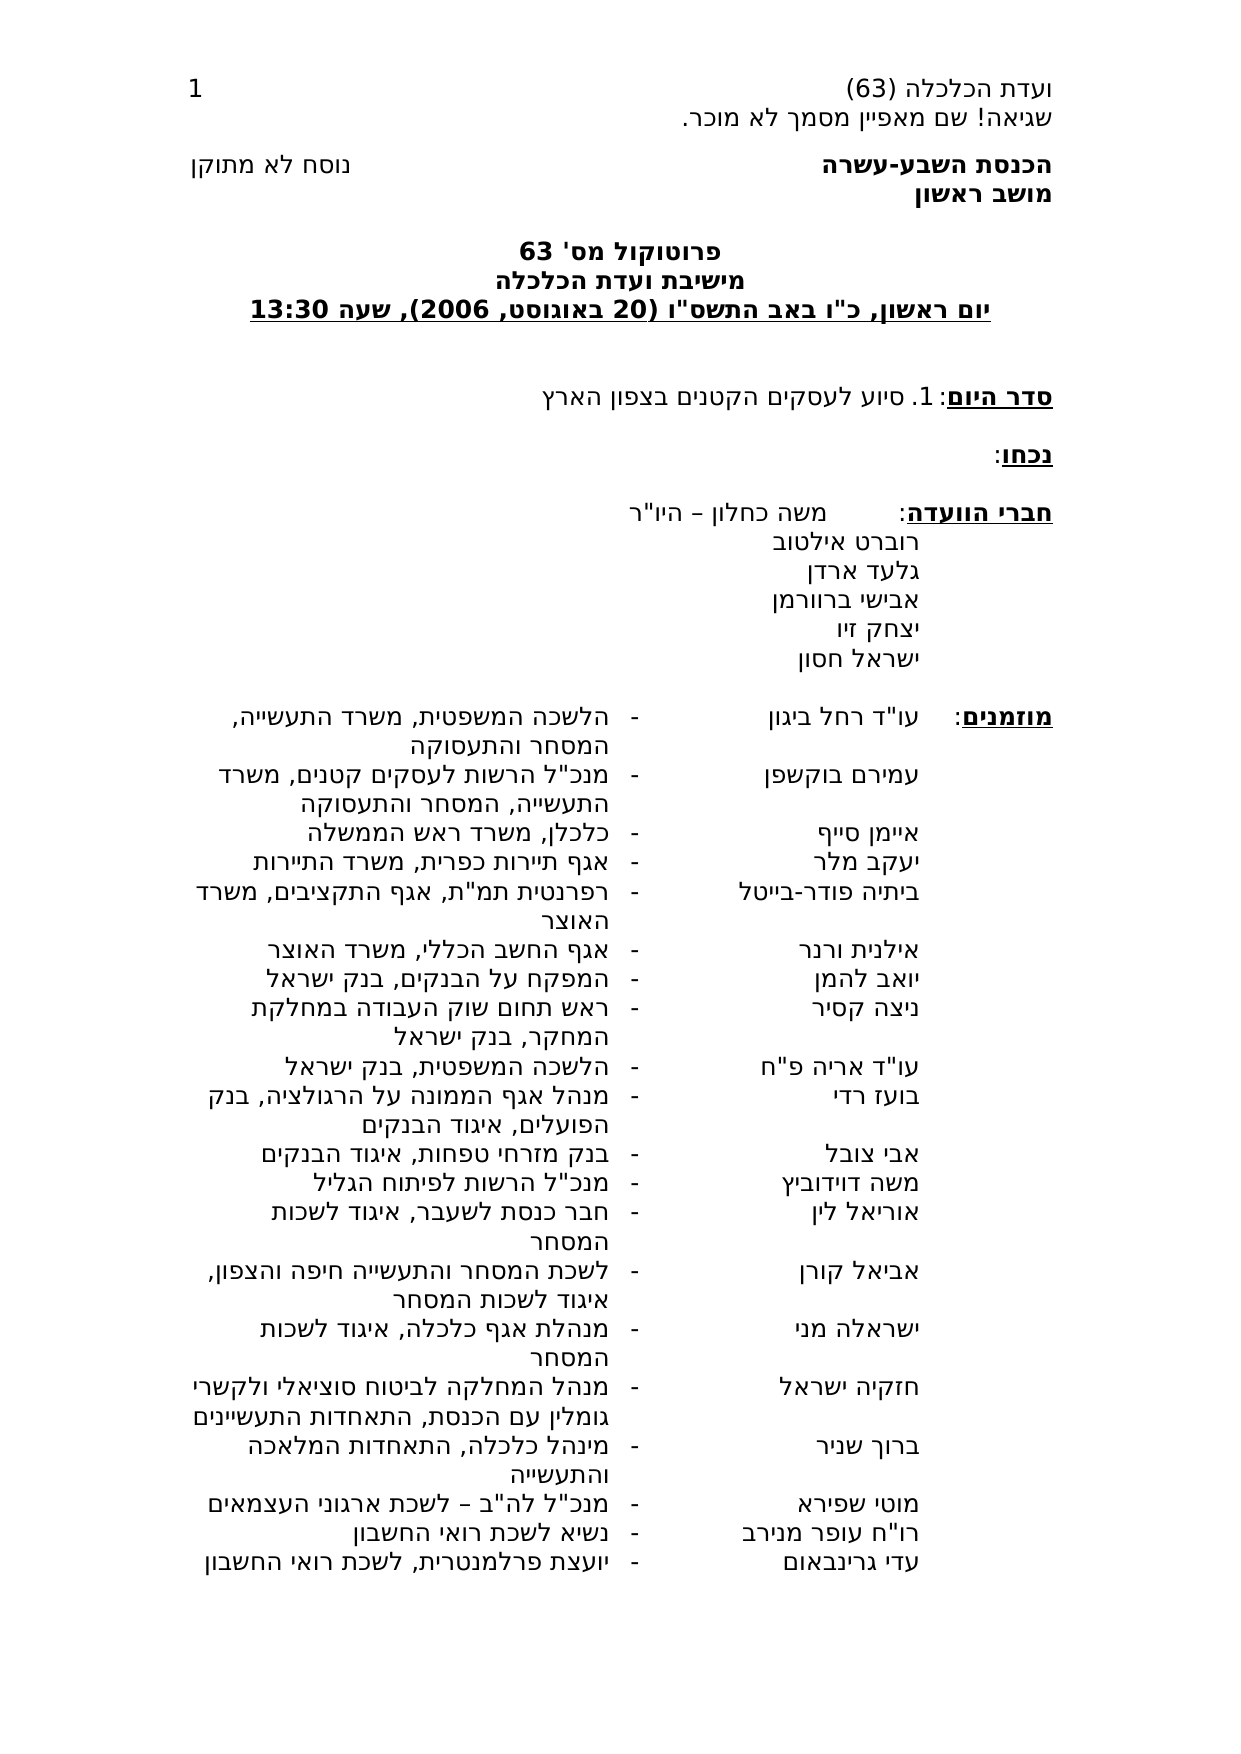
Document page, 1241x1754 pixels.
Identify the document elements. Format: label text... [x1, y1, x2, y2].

text נכחו: [187, 440, 1053, 469]
text פרוטוקול מס' 63 [187, 237, 1053, 266]
text עו"ד אריה פ"ח - הלשכה המשפטית, בנק ישראל [187, 1052, 920, 1081]
text ביתיה פודר-בייטל - רפרנטית תמ"ת, אגף התקציבים, משרד האוצר [187, 877, 920, 935]
text גלעד ארדן [187, 556, 920, 585]
text משה דוידוביץ - מנכ"ל הרשות לפיתוח הגליל [187, 1168, 920, 1197]
text ברוך שניר - מינהל כלכלה, התאחדות המלאכה והתעשייה [187, 1431, 920, 1489]
text מוטי שפירא - מנכ"ל לה"ב – לשכת ארגוני העצמאים [187, 1489, 920, 1518]
text ישראל חסון [187, 644, 920, 673]
text רו"ח עופר מנירב - נשיא לשכת רואי החשבון [187, 1518, 920, 1547]
text אילנית ורנר - אגף החשב הכללי, משרד האוצר [187, 935, 920, 964]
text עדי גרינבאום - יועצת פרלמנטרית, לשכת רואי החשבון [187, 1547, 920, 1577]
text חברי הוועדה: משה כחלון – היו"ר [187, 498, 1053, 527]
text עמירם בוקשפן - מנכ"ל הרשות לעסקים קטנים, משרד התעשייה, המסחר והתעסוקה [187, 760, 920, 818]
text ניצה קסיר - ראש תחום שוק העבודה במחלקת המחקר, בנק ישראל [187, 993, 920, 1052]
text יעקב מלר - אגף תיירות כפרית, משרד התיירות [187, 847, 920, 877]
text אביאל קורן - לשכת המסחר והתעשייה חיפה והצפון, איגוד לשכות המסחר [187, 1256, 920, 1314]
text איימן סייף - כלכלן, משרד ראש הממשלה [187, 818, 920, 847]
subtitle מישיבת ועדת הכלכלה [187, 266, 1053, 295]
text מוזמנים: עו"ד רחל ביגון - הלשכה המשפטית, משרד התעשייה, המסחר והתעסוקה [187, 702, 1053, 760]
text אבישי ברוורמן [187, 585, 920, 614]
text מושב ראשון [187, 179, 1053, 208]
text ישראלה מני - מנהלת אגף כלכלה, איגוד לשכות המסחר [187, 1314, 920, 1372]
text הכנסת השבע-עשרה נוסח לא מתוקן [187, 150, 1053, 179]
text סדר היום: 1. סיוע לעסקים הקטנים בצפון הארץ [187, 382, 1053, 411]
text חזקיה ישראל - מנהל המחלקה לביטוח סוציאלי ולקשרי גומלין עם הכנסת, התאחדות התעשיינים [187, 1372, 920, 1431]
text בועז רדי - מנהל אגף הממונה על הרגולציה, בנק הפועלים, איגוד הבנקים [187, 1081, 920, 1139]
text ‏יום ראשון, כ"ו באב התשס"ו (‏20 באוגוסט, 2006), שעה 13:30 [187, 295, 1053, 324]
text יצחק זיו [187, 614, 920, 644]
text רוברט אילטוב [187, 527, 920, 556]
text אוריאל לין - חבר כנסת לשעבר, איגוד לשכות המסחר [187, 1197, 920, 1256]
text יואב להמן - המפקח על הבנקים, בנק ישראל [187, 964, 920, 993]
text אבי צובל - בנק מזרחי טפחות, איגוד הבנקים [187, 1139, 920, 1168]
